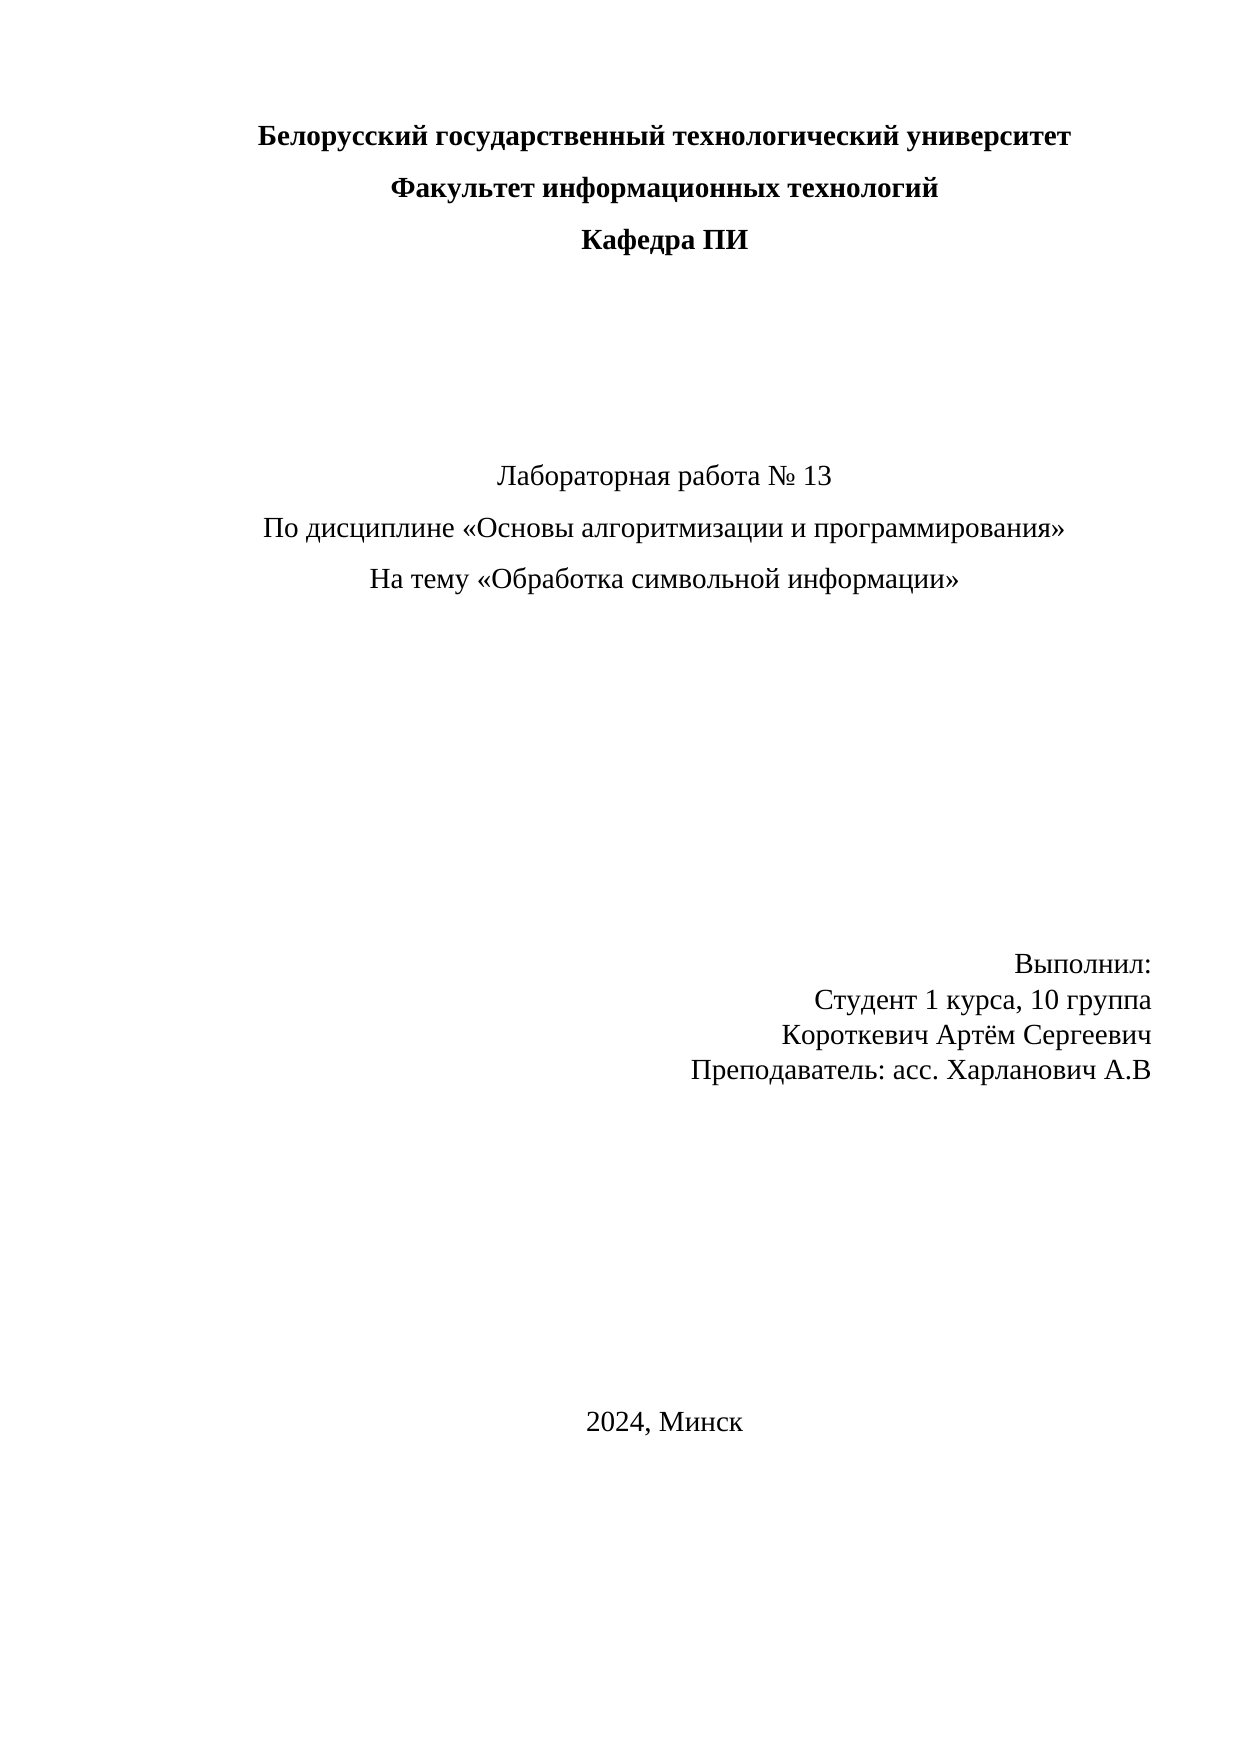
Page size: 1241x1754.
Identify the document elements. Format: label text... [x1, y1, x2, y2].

text Кафедра ПИ [177, 222, 1152, 255]
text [177, 1404, 1152, 1605]
text По дисциплине «Основы алгоритмизации и программирования» [177, 510, 1152, 543]
text Факультет информационных технологий [177, 170, 1152, 203]
text Выполнил: Студент 1 курса, 10 группа Короткевич Артём Сергеевич Преподаватель: асс. Харланович А.В [177, 947, 1152, 1086]
text На тему «Обработка символьной информации» [177, 562, 1152, 595]
text Лабораторная работа № 13 [177, 458, 1152, 491]
text Белорусский государственный технологический университет [177, 118, 1152, 152]
